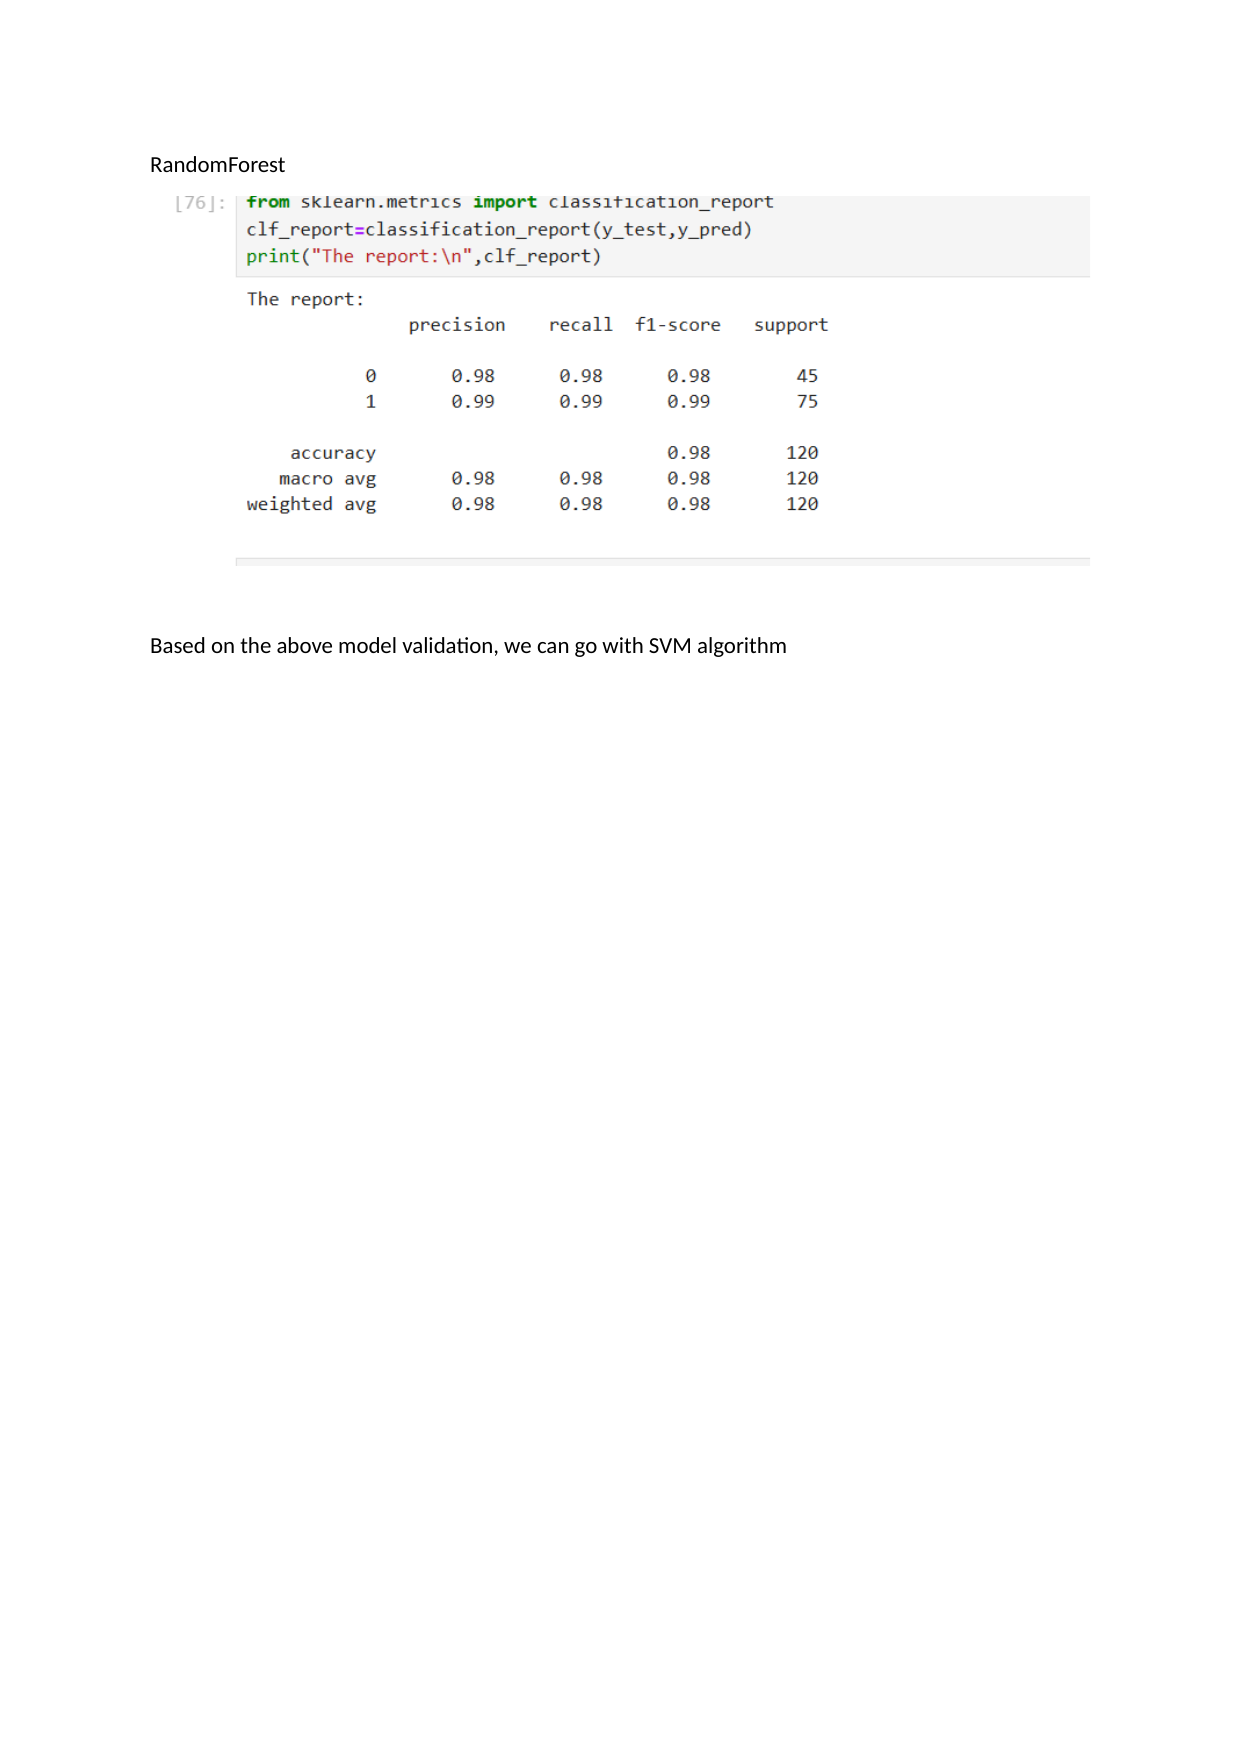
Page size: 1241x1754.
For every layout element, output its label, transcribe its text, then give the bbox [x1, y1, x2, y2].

text RandomForest [150, 150, 1090, 178]
text Based on the above model validation, we can go with SVM algorithm [150, 631, 1090, 659]
picture [150, 196, 1091, 566]
